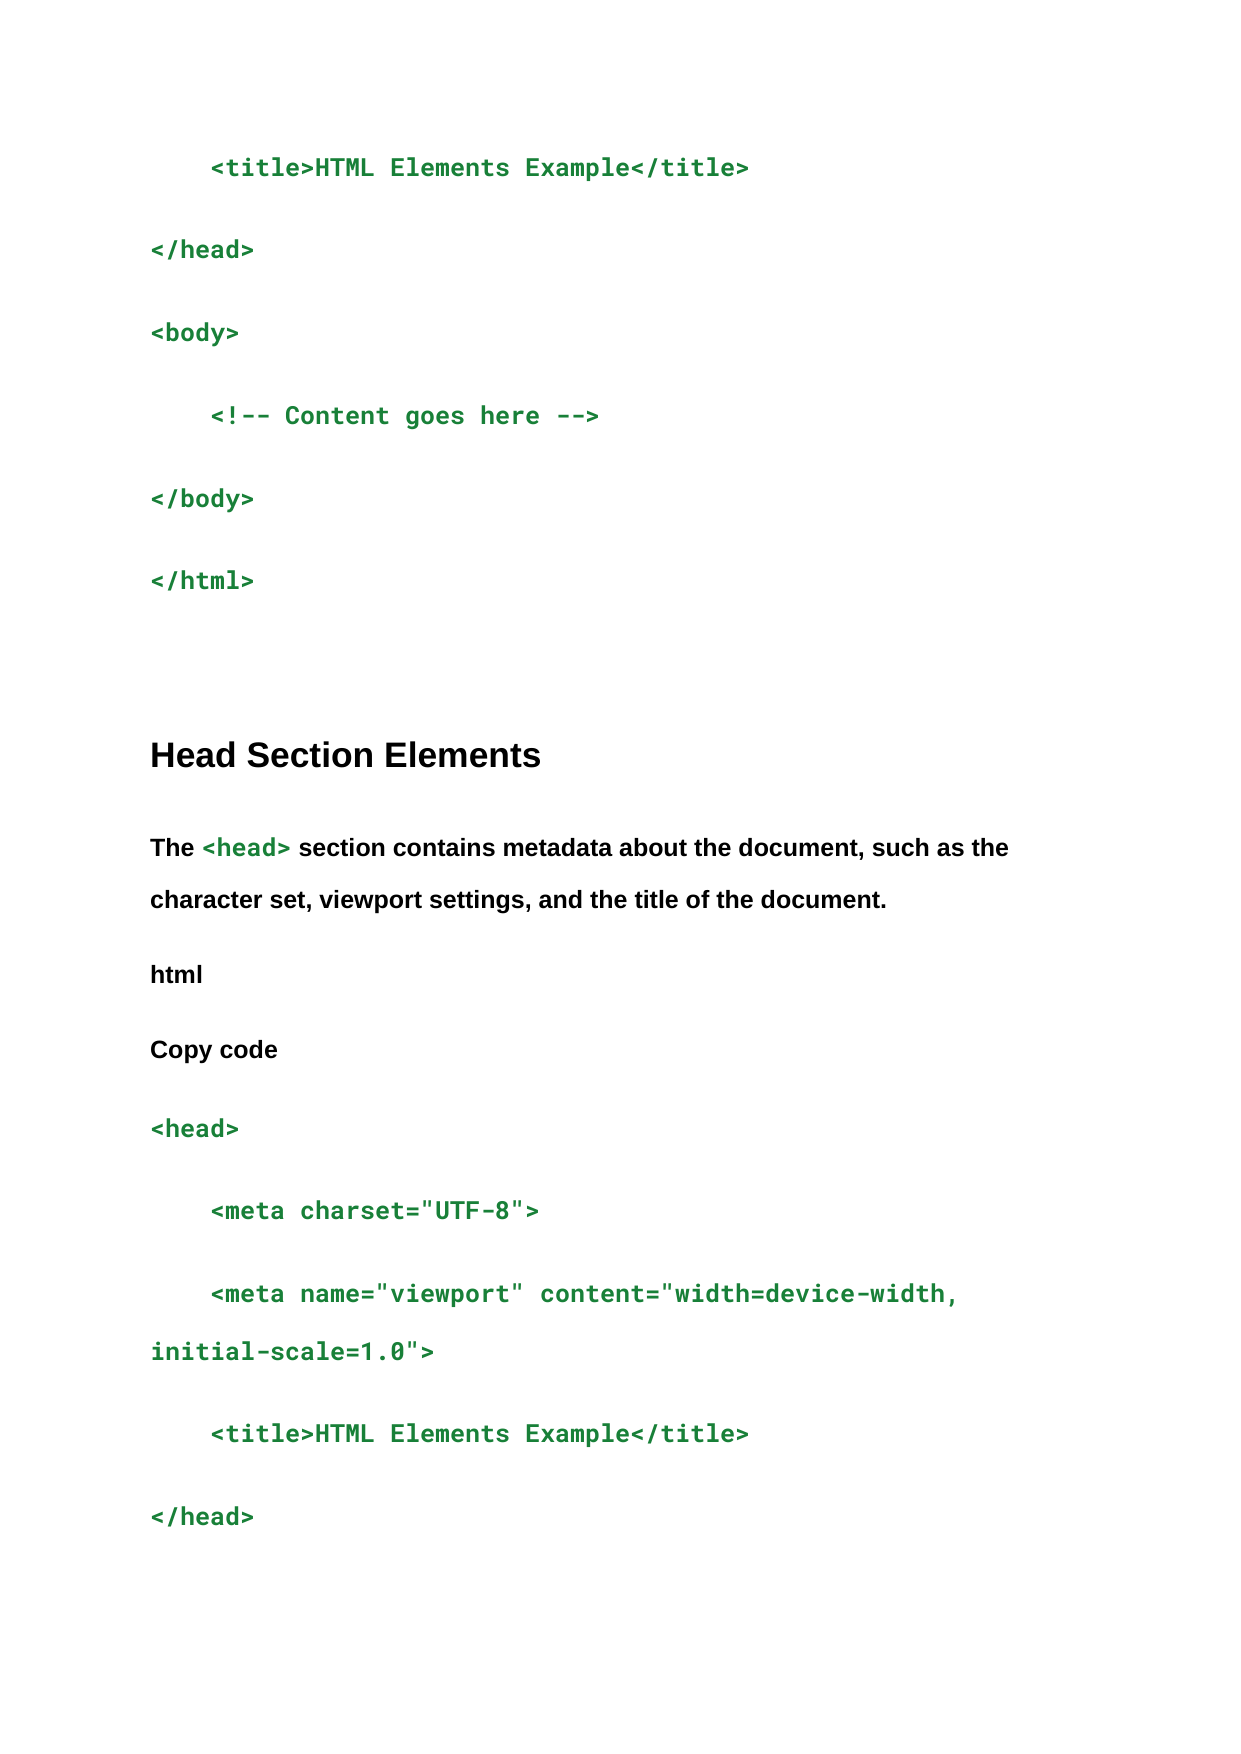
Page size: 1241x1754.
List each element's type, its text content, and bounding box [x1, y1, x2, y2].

text <title>HTML Elements Example</title> [150, 1417, 1090, 1450]
text html [150, 960, 1090, 989]
text <head> [150, 1111, 1090, 1144]
text Copy code [150, 1036, 1090, 1064]
text The <head> section contains metadata about the document, such as the character set, viewport settings, and the title of the document. [150, 830, 1090, 914]
subtitle Head Section Elements [150, 734, 1090, 775]
text <meta name="viewport" content="width=device-width, initial-scale=1.0"> [150, 1276, 1090, 1367]
text <!-- Content goes here --> [150, 398, 1090, 431]
text <meta charset="UTF-8"> [150, 1193, 1090, 1227]
text <title>HTML Elements Example</title> [150, 150, 1090, 183]
text </body> [150, 481, 1090, 514]
text </head> [150, 233, 1090, 266]
text </html> [150, 563, 1090, 597]
text <body> [150, 315, 1090, 348]
text </head> [150, 1499, 1090, 1532]
